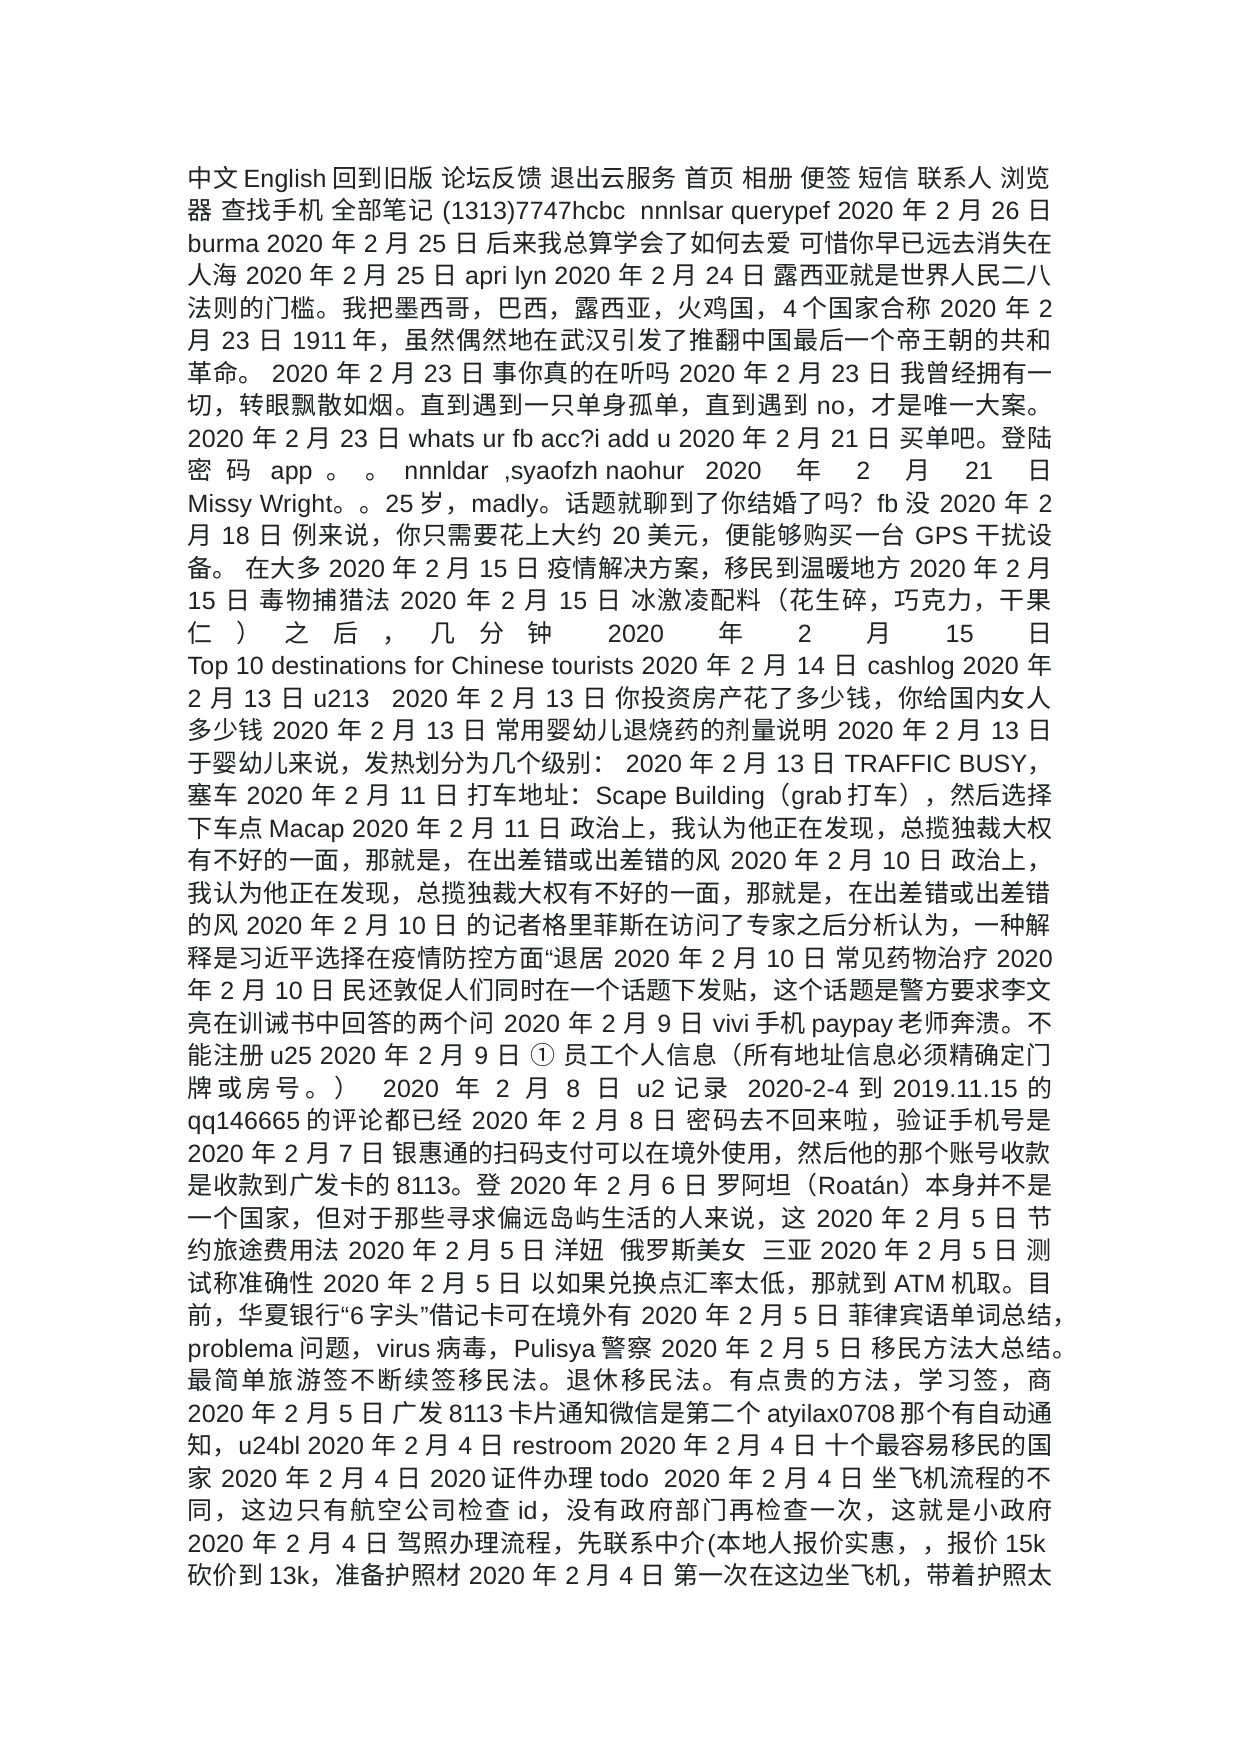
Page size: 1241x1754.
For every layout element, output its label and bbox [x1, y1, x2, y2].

text [187, 162, 1053, 1592]
